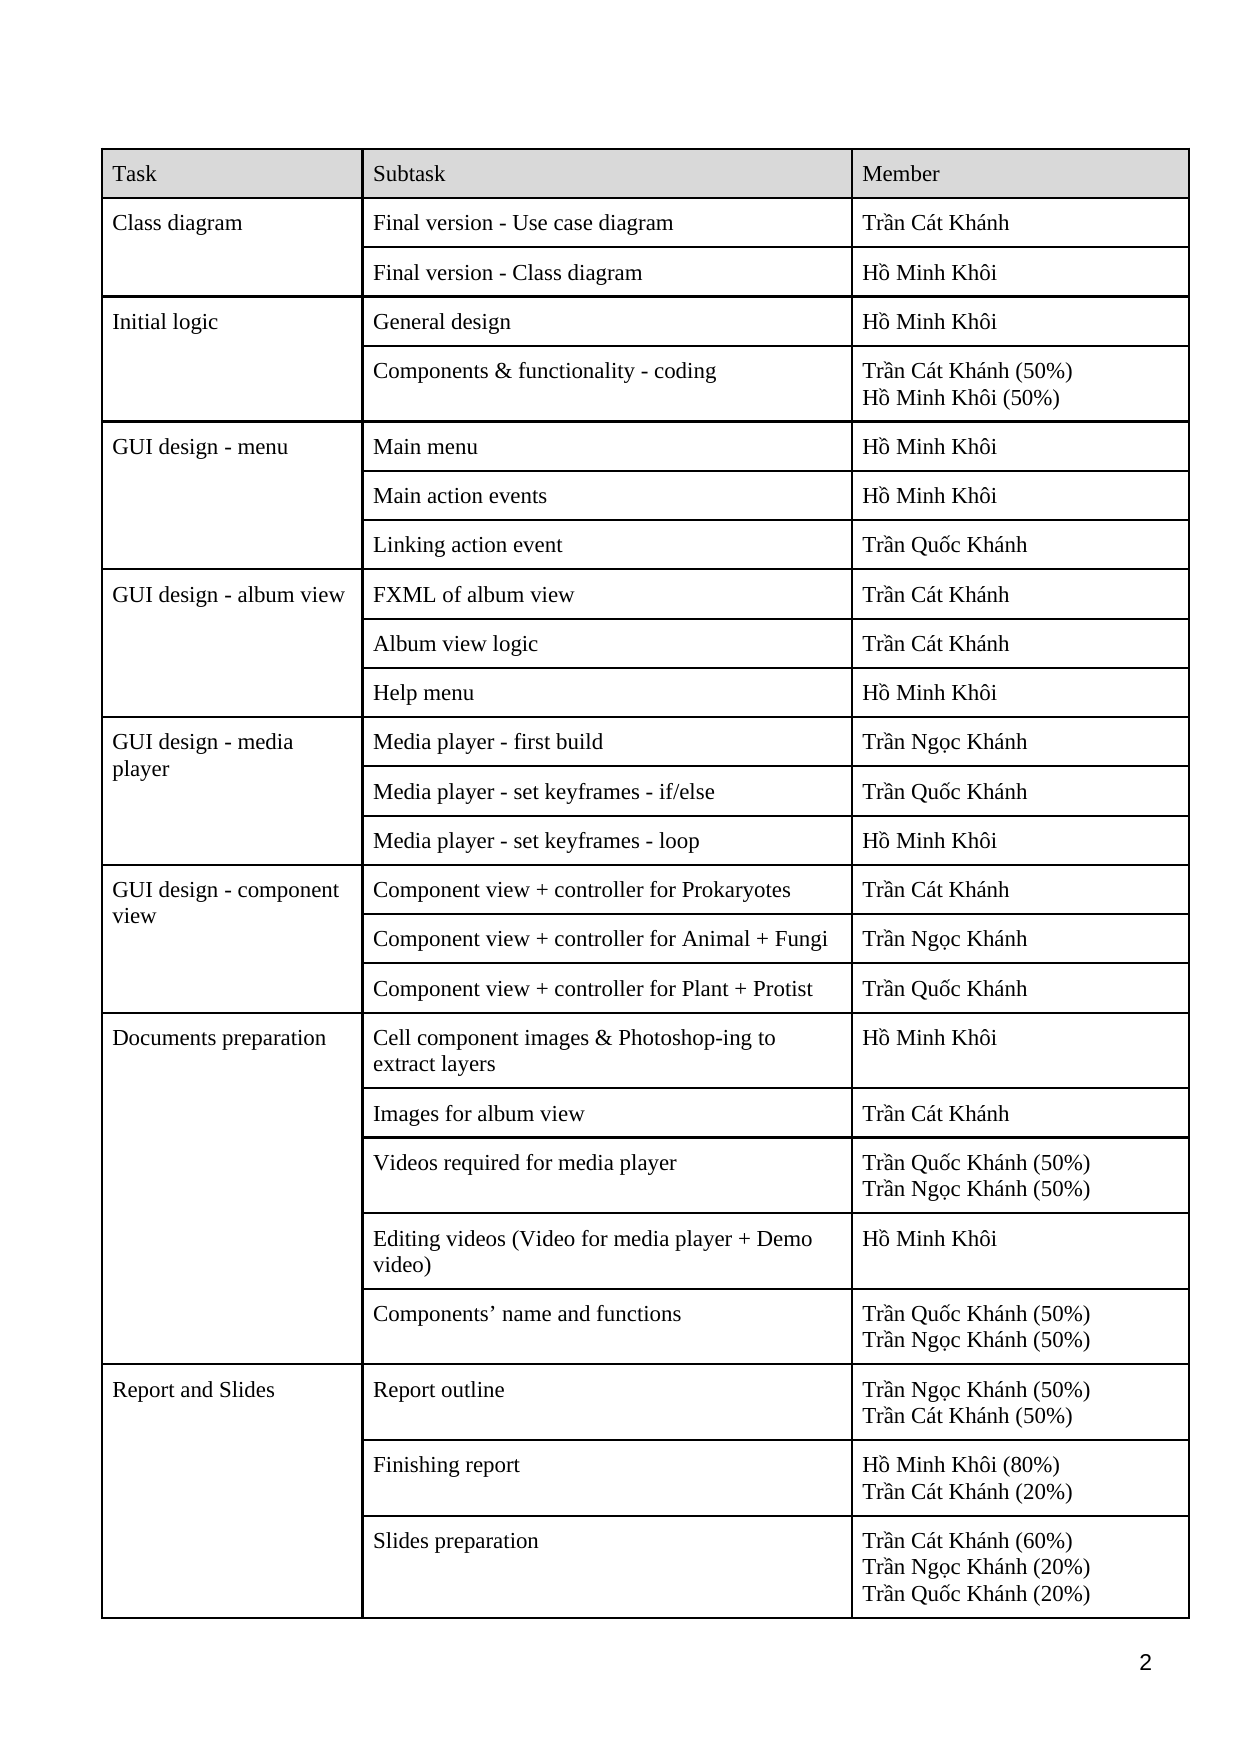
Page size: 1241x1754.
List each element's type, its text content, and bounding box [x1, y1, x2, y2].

table_cell Trần Quốc Khánh [853, 767, 1188, 814]
table_cell Media player - first build [364, 718, 851, 765]
table_cell Hồ Minh Khôi [853, 1014, 1188, 1087]
table_cell Hồ Minh Khôi [853, 472, 1188, 519]
table_cell Slides preparation [364, 1517, 851, 1617]
table_cell Videos required for media player [364, 1139, 851, 1212]
table_cell Trần Quốc Khánh [853, 964, 1188, 1012]
table_cell Cell component images & Photoshop-ing to extract layers [364, 1014, 851, 1087]
table_cell Component view + controller for Plant + Protist [364, 964, 851, 1012]
table_cell Documents preparation [103, 1014, 361, 1363]
table_cell Help menu [364, 669, 851, 716]
table_cell Hồ Minh Khôi [853, 817, 1188, 864]
table_cell Trần Quốc Khánh [853, 521, 1188, 568]
table_header Task [103, 150, 361, 197]
table_cell Main menu [364, 423, 851, 469]
table_cell FXML of album view [364, 570, 851, 617]
table_header Member [853, 150, 1188, 197]
table_cell Trần Quốc Khánh (50%) Trần Ngọc Khánh (50%) [853, 1139, 1188, 1212]
table_cell Trần Ngọc Khánh (50%) Trần Cát Khánh (50%) [853, 1365, 1188, 1439]
table_cell Album view logic [364, 620, 851, 667]
table_cell Editing videos (Video for media player + Demo video) [364, 1214, 851, 1288]
table_cell Finishing report [364, 1441, 851, 1514]
table_cell Trần Cát Khánh (50%) Hồ Minh Khôi (50%) [853, 347, 1188, 420]
table_cell Trần Cát Khánh [853, 570, 1188, 617]
table_cell Hồ Minh Khôi [853, 669, 1188, 716]
table_cell GUI design - component view [103, 866, 361, 1012]
table_cell Initial logic [103, 298, 361, 420]
table_cell Linking action event [364, 521, 851, 568]
table_cell Hồ Minh Khôi [853, 1214, 1188, 1288]
table_cell Trần Ngọc Khánh [853, 718, 1188, 765]
table_cell Hồ Minh Khôi [853, 248, 1188, 295]
table_cell GUI design - album view [103, 570, 361, 716]
table_cell Components’ name and functions [364, 1290, 851, 1363]
table_cell Report and Slides [103, 1365, 361, 1617]
table_cell Final version - Class diagram [364, 248, 851, 295]
table_cell GUI design - menu [103, 423, 361, 568]
table_cell Hồ Minh Khôi [853, 298, 1188, 345]
table_cell Components & functionality - coding [364, 347, 851, 420]
table_cell Use case diagram Class diagram [103, 199, 361, 295]
table_cell Hồ Minh Khôi (80%) Trần Cát Khánh (20%) [853, 1441, 1188, 1514]
table_cell Trần Cát Khánh [853, 866, 1188, 913]
table_cell Component view + controller for Prokaryotes [364, 866, 851, 913]
table_cell Media player - set keyframes - if/else [364, 767, 851, 814]
table_cell Report outline [364, 1365, 851, 1439]
table_cell General design [364, 298, 851, 345]
table_header Subtask [364, 150, 851, 197]
table_cell GUI design - media player [103, 718, 361, 864]
table_cell Final version - Use case diagram [364, 199, 851, 246]
table_cell Trần Cát Khánh [853, 620, 1188, 667]
table_cell Trần Cát Khánh [853, 199, 1188, 246]
table_cell Main action events [364, 472, 851, 519]
table_cell Hồ Minh Khôi [853, 423, 1188, 469]
table_cell Component view + controller for Animal + Fungi [364, 915, 851, 962]
table_cell Trần Quốc Khánh (50%) Trần Ngọc Khánh (50%) [853, 1290, 1188, 1363]
table_cell Trần Ngọc Khánh [853, 915, 1188, 962]
table_cell Trần Cát Khánh (60%) Trần Ngọc Khánh (20%) Trần Quốc Khánh (20%) [853, 1517, 1188, 1617]
table_cell Media player - set keyframes - loop [364, 817, 851, 864]
table_cell Images for album view [364, 1089, 851, 1136]
table_cell Trần Cát Khánh [853, 1089, 1188, 1136]
